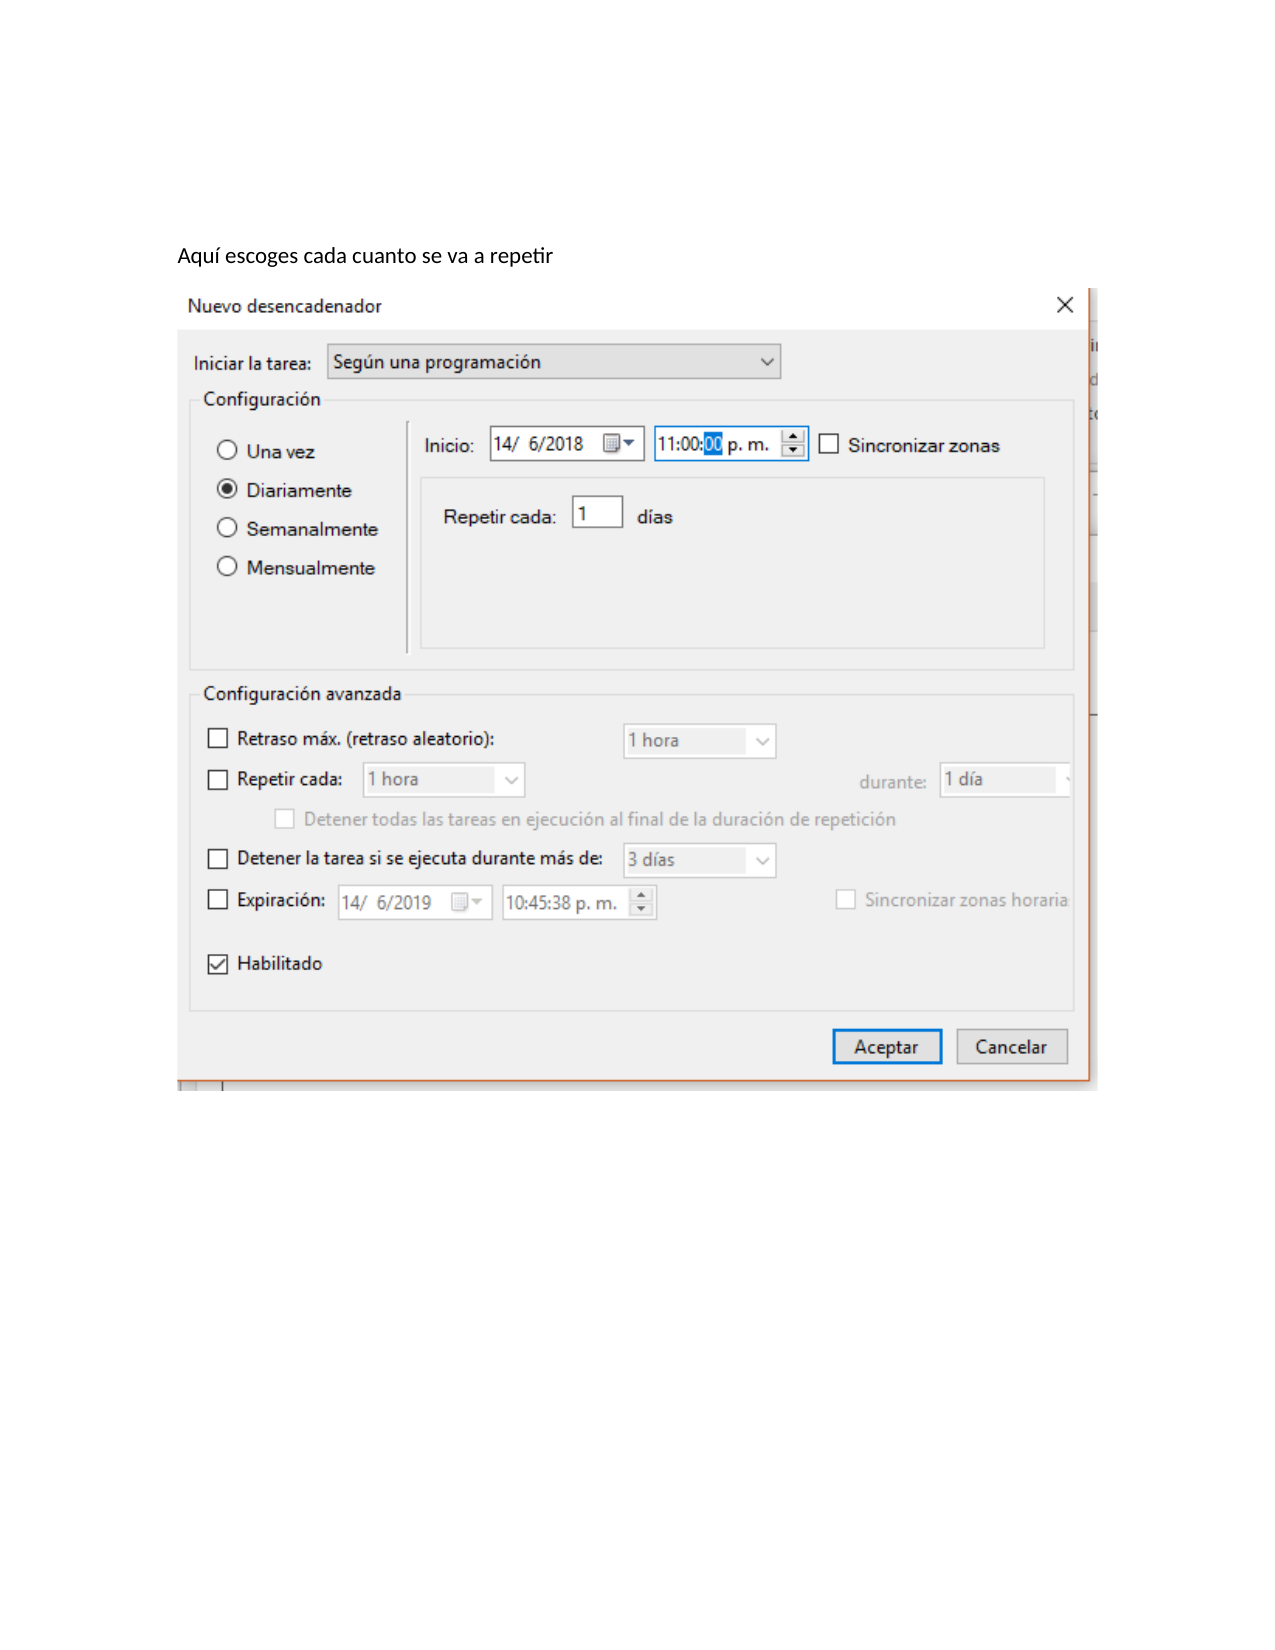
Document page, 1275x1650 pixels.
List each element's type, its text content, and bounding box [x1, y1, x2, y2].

picture [177, 288, 1098, 1091]
text Aquí escoges cada cuanto se va a repetir [177, 241, 1098, 269]
